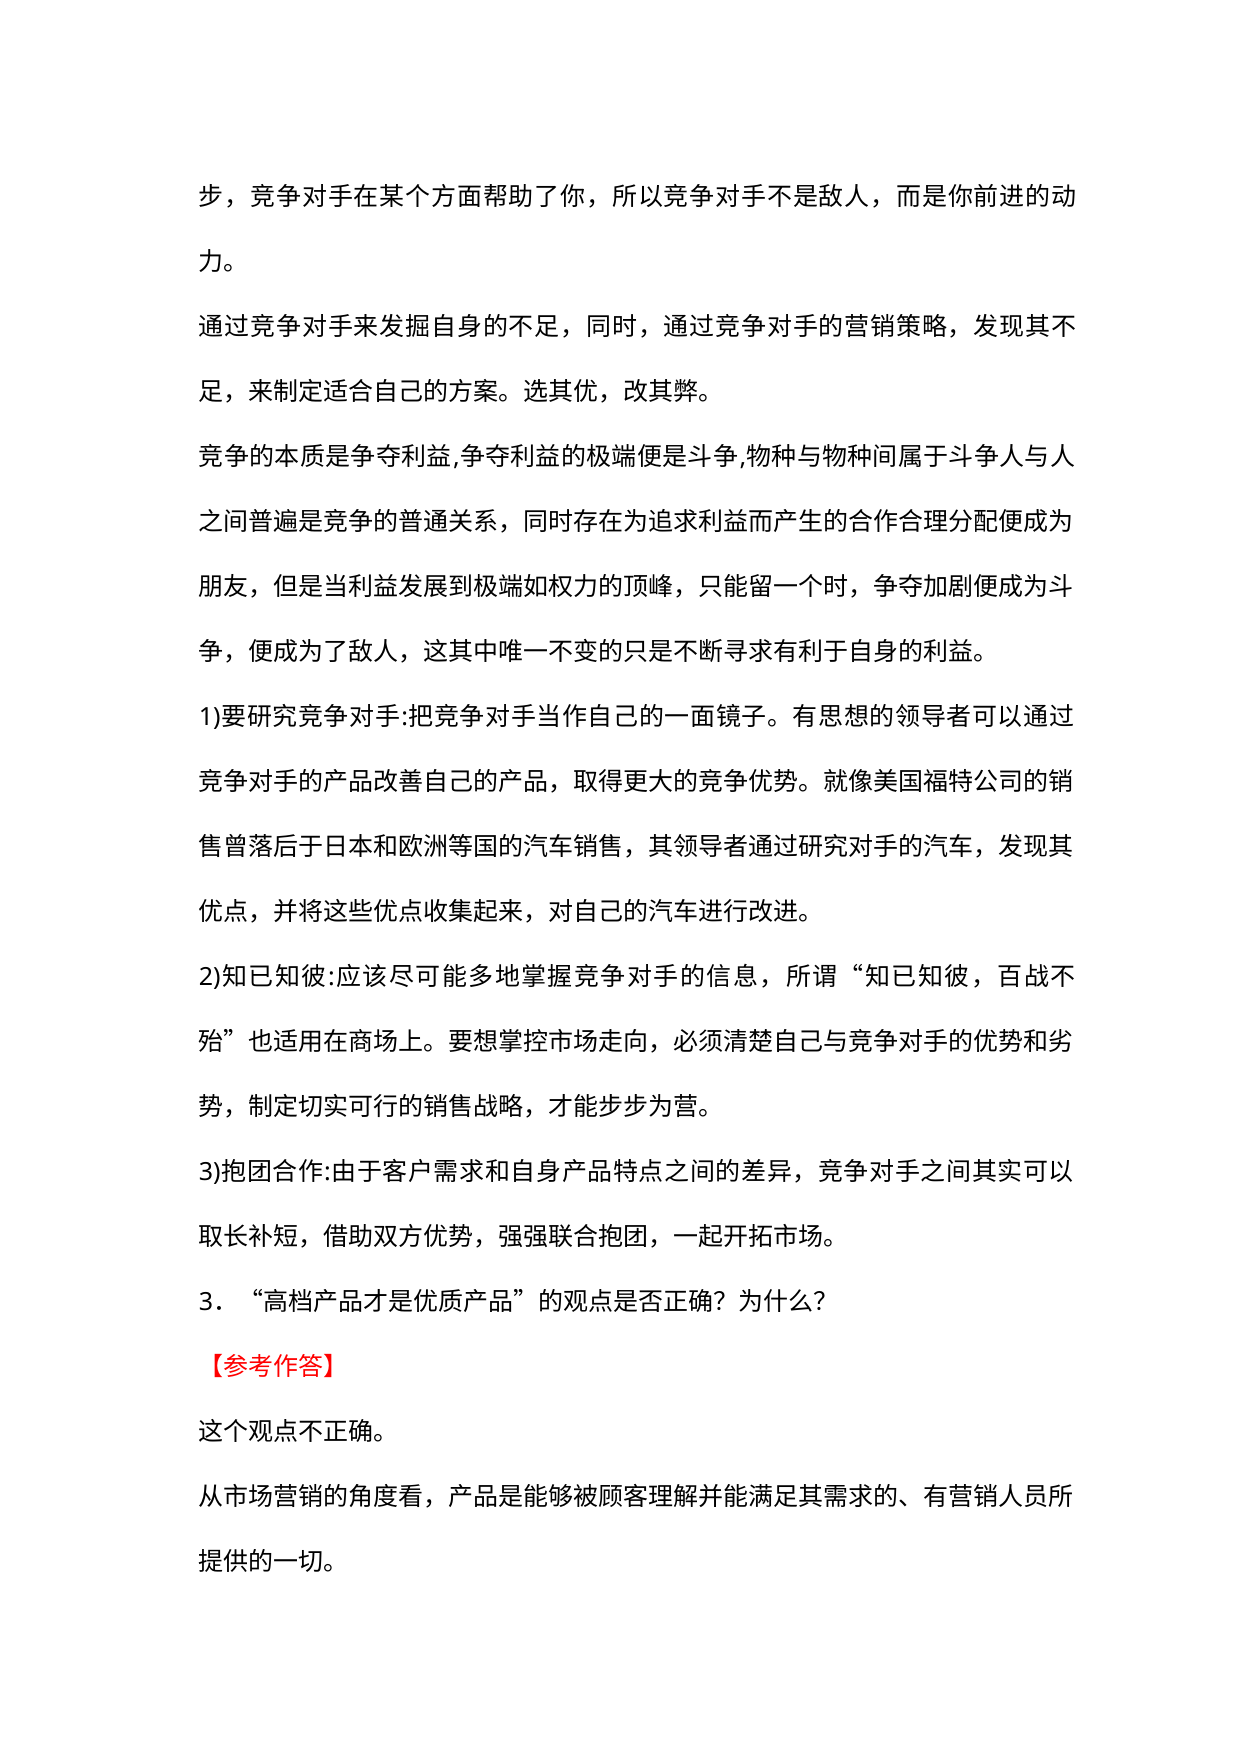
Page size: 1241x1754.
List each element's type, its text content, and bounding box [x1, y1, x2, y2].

table_cell 这个观点不正确。 [188, 1397, 1087, 1462]
table_cell 1)要研究竞争对手:把竞争对手当作自己的一面镜子。有思想的领导者可以通过竞争对手的产品改善自己的产品，取得更大的竞争优势。就像美国福特公司的销售曾落后于日本和欧洲等国的汽车销售，其领导者通过研究对手的汽车，发现其优点，并将这些优点收集起来，对自己的汽车进行改进。 [188, 682, 1087, 942]
table_cell 从市场营销的角度看，产品是能够被顾客理解并能满足其需求的、有营销人员所提供的一切。 [188, 1462, 1087, 1592]
table_cell 2)知已知彼:应该尽可能多地掌握竞争对手的信息，所谓“知已知彼，百战不殆”也适用在商场上。要想掌控市场走向，必须清楚自己与竞争对手的优势和劣势，制定切实可行的销售战略，才能步步为营。 [188, 942, 1087, 1137]
table_cell 【参考作答】 [188, 1332, 1087, 1397]
table_cell 通过竞争对手来发掘自身的不足，同时，通过竞争对手的营销策略，发现其不足，来制定适合自己的方案。选其优，改其弊。 [188, 292, 1087, 422]
table_cell 3．“高档产品才是优质产品”的观点是否正确？为什么？ [188, 1267, 1087, 1332]
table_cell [188, 162, 1087, 292]
table_cell 3)抱团合作:由于客户需求和自身产品特点之间的差异，竞争对手之间其实可以取长补短，借助双方优势，强强联合抱团，一起开拓市场。 [188, 1137, 1087, 1267]
table_cell 竞争的本质是争夺利益,争夺利益的极端便是斗争,物种与物种间属于斗争人与人之间普遍是竞争的普通关系，同时存在为追求利益而产生的合作合理分配便成为朋友，但是当利益发展到极端如权力的顶峰，只能留一个时，争夺加剧便成为斗争，便成为了敌人，这其中唯一不变的只是不断寻求有利于自身的利益。 [188, 422, 1087, 682]
